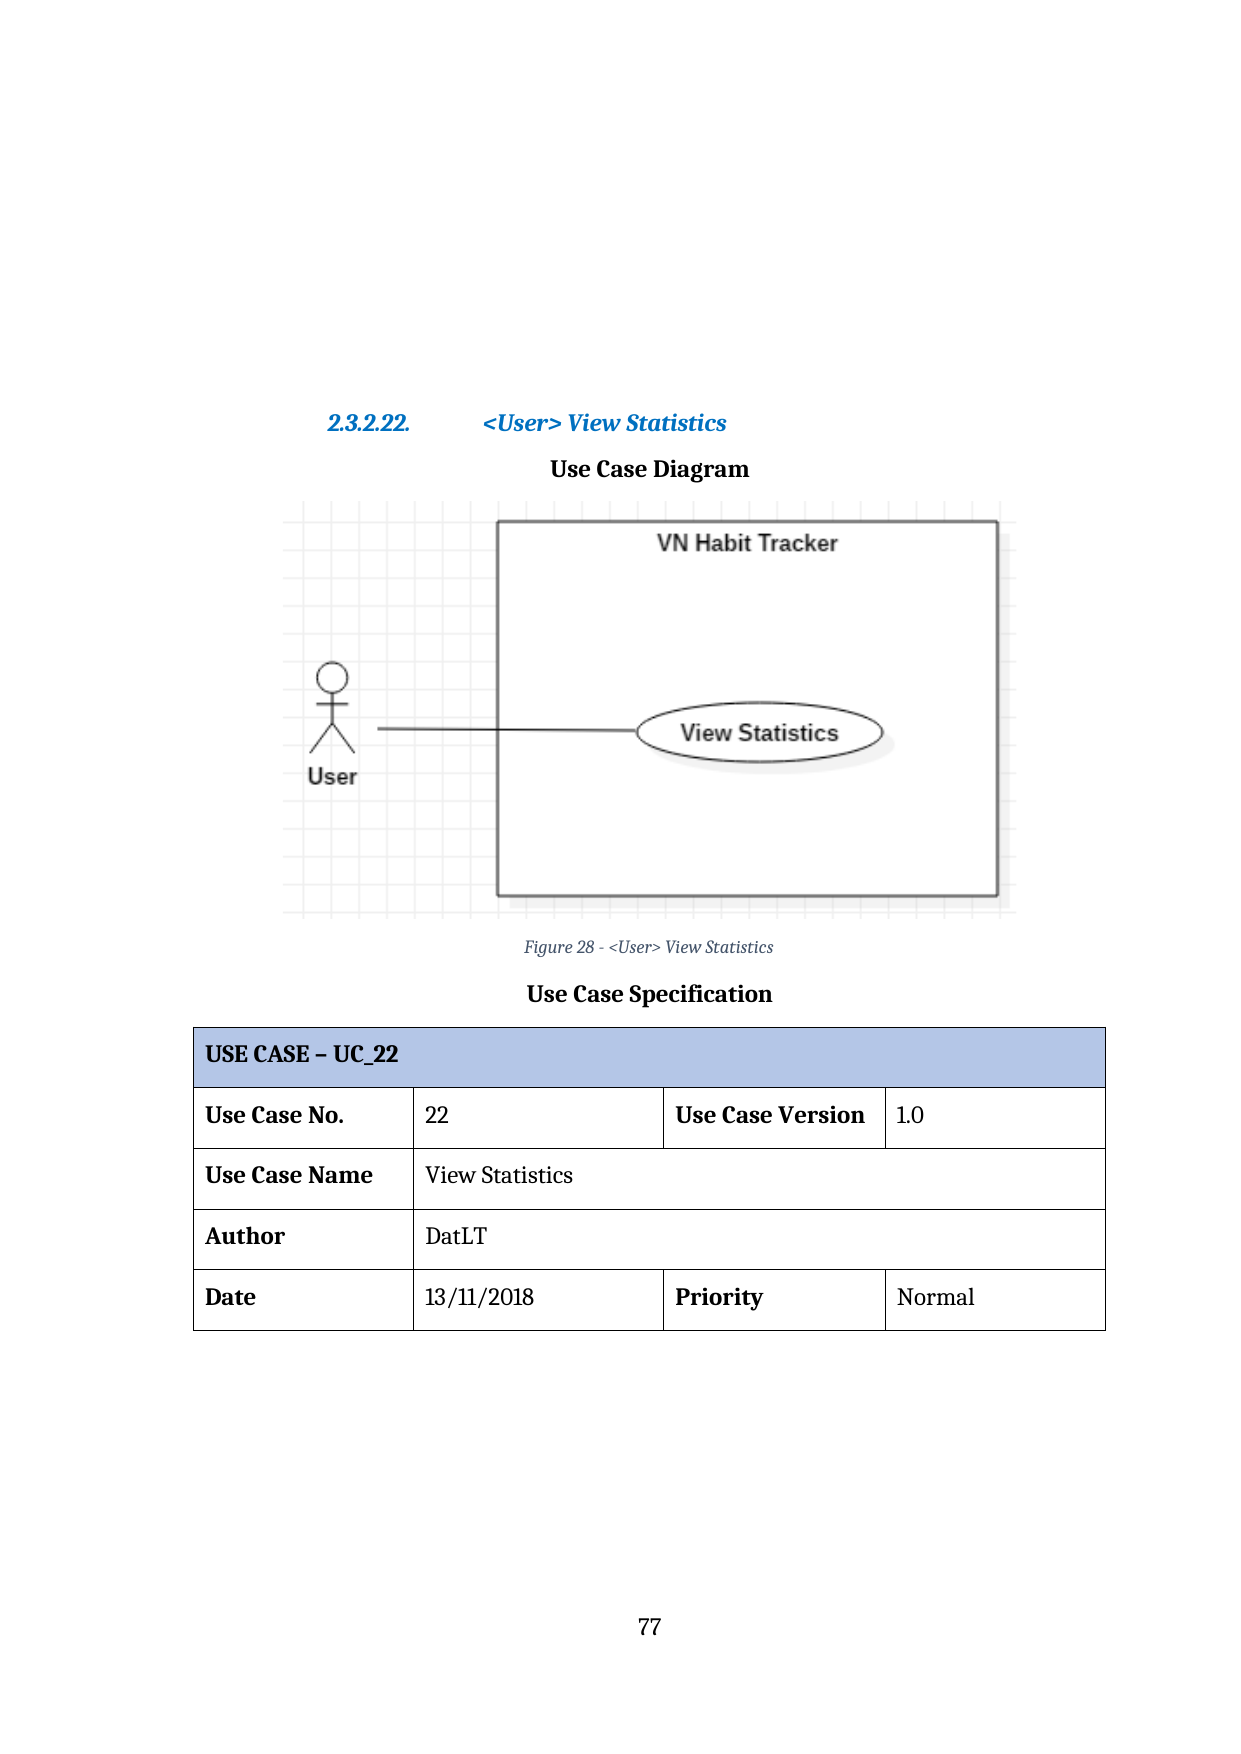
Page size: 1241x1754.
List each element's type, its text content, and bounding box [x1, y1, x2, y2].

list Use Case Specification [177, 979, 1122, 1008]
table_cell Priority [664, 1270, 885, 1330]
table_cell 1.0 [886, 1088, 1105, 1148]
table_cell DatLT [414, 1210, 1105, 1269]
text Use Case Diagram [177, 454, 1122, 483]
table_cell 22 [414, 1088, 663, 1148]
table_cell Use Case Name [194, 1149, 413, 1208]
table_cell Use Case No. [194, 1088, 413, 1148]
table_cell Author [194, 1210, 413, 1269]
table_cell Use Case Version [664, 1088, 885, 1148]
subtitle <User> View Statistics [327, 409, 1122, 438]
table_cell Normal [886, 1270, 1105, 1330]
table_cell View Statistics [414, 1149, 1105, 1208]
table_cell 13/11/2018 [414, 1270, 663, 1330]
table_cell Date [194, 1270, 413, 1330]
picture [282, 501, 1017, 919]
table_header USE CASE – UC_22 [194, 1028, 1105, 1087]
